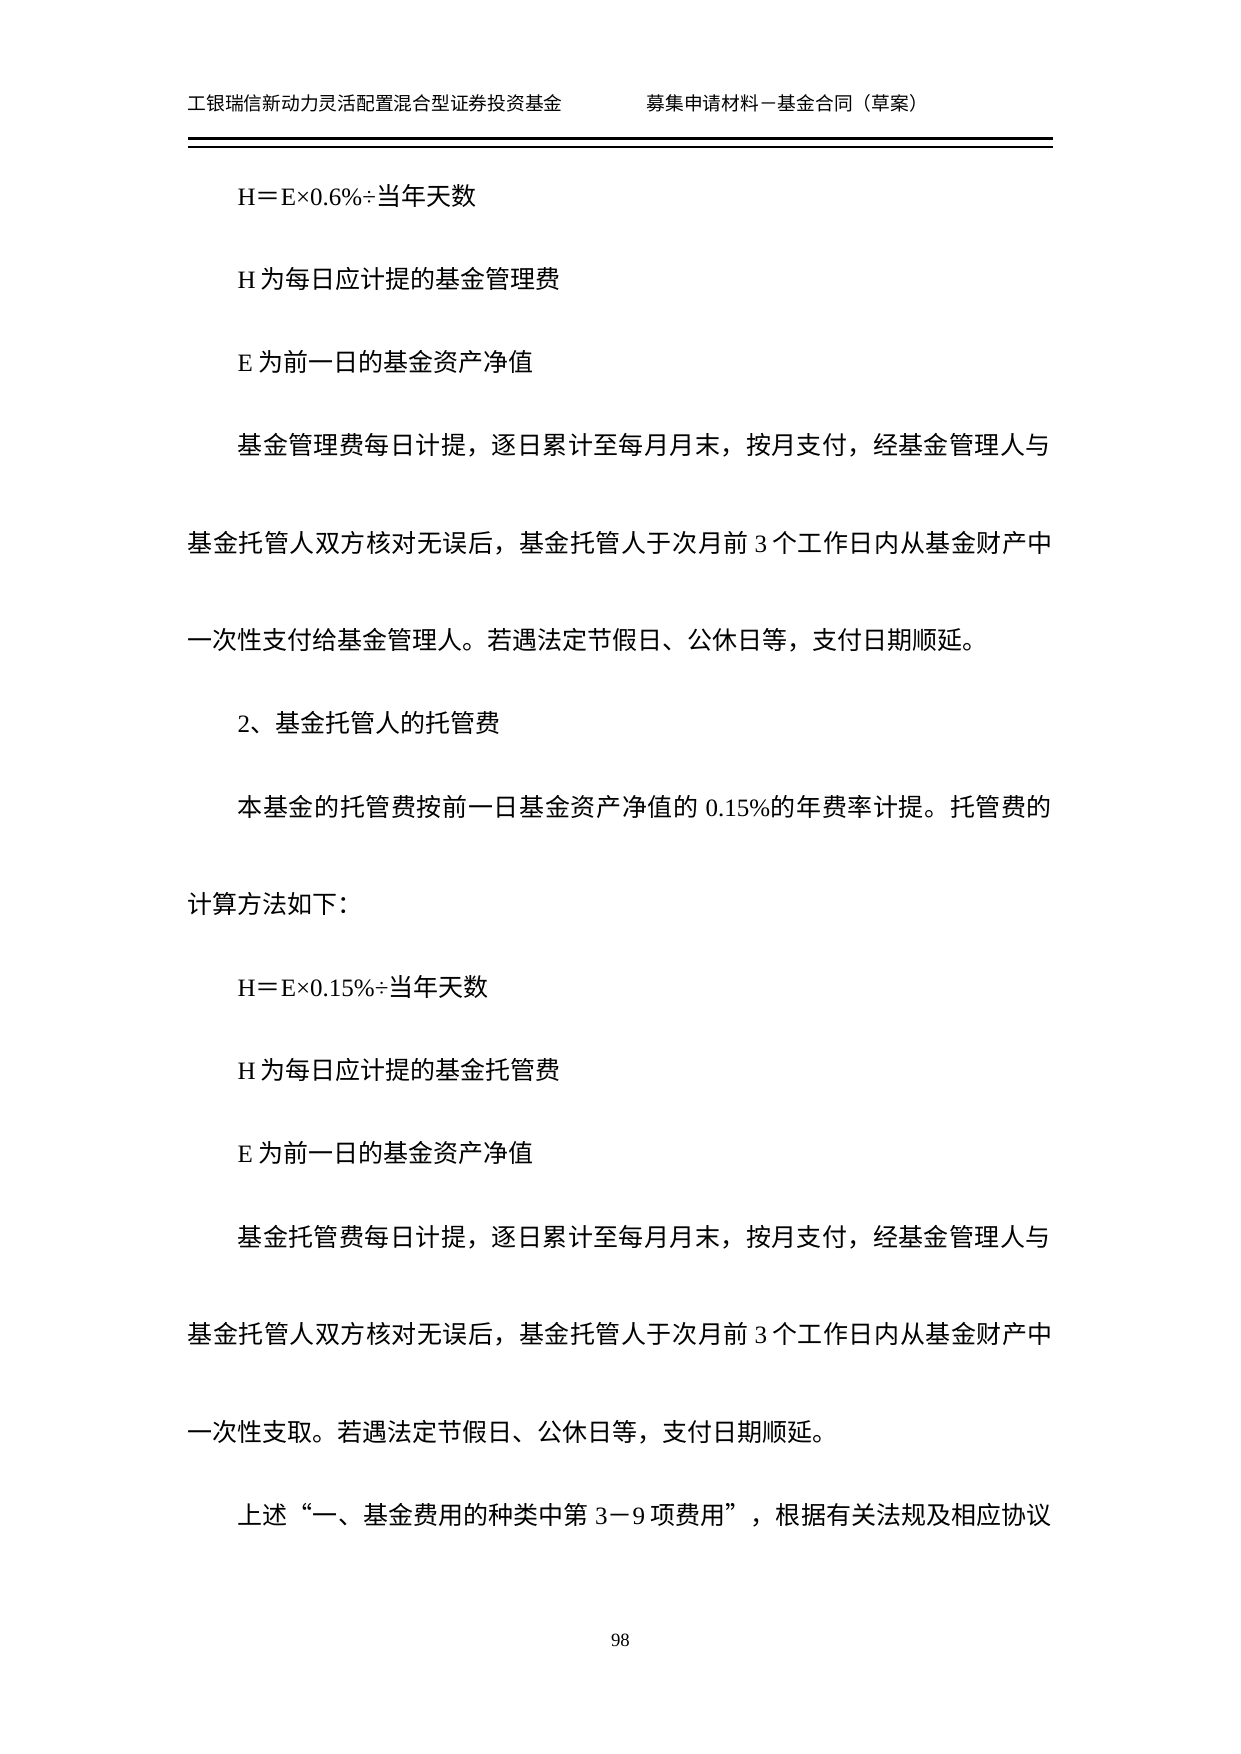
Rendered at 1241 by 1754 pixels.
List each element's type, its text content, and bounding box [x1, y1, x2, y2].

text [187, 1481, 1053, 1546]
text H＝E×0.6%÷当年天数 [187, 162, 1053, 227]
text E为前一日的基金资产净值 [187, 1119, 1053, 1184]
text 本基金的托管费按前一日基金资产净值的0.15%的年费率计提。托管费的计算方法如下： [187, 773, 1053, 935]
text E为前一日的基金资产净值 [187, 328, 1053, 393]
text 基金管理费每日计提，逐日累计至每月月末，按月支付，经基金管理人与基金托管人双方核对无误后，基金托管人于次月前3个工作日内从基金财产中一次性支付给基金管理人。若遇法定节假日、公休日等，支付日期顺延。 [187, 411, 1053, 671]
text 2、基金托管人的托管费 [187, 689, 1053, 754]
text H为每日应计提的基金托管费 [187, 1036, 1053, 1101]
text H为每日应计提的基金管理费 [187, 245, 1053, 310]
text H＝E×0.15%÷当年天数 [187, 953, 1053, 1018]
text 基金托管费每日计提，逐日累计至每月月末，按月支付，经基金管理人与基金托管人双方核对无误后，基金托管人于次月前3个工作日内从基金财产中一次性支取。若遇法定节假日、公休日等，支付日期顺延。 [187, 1203, 1053, 1463]
